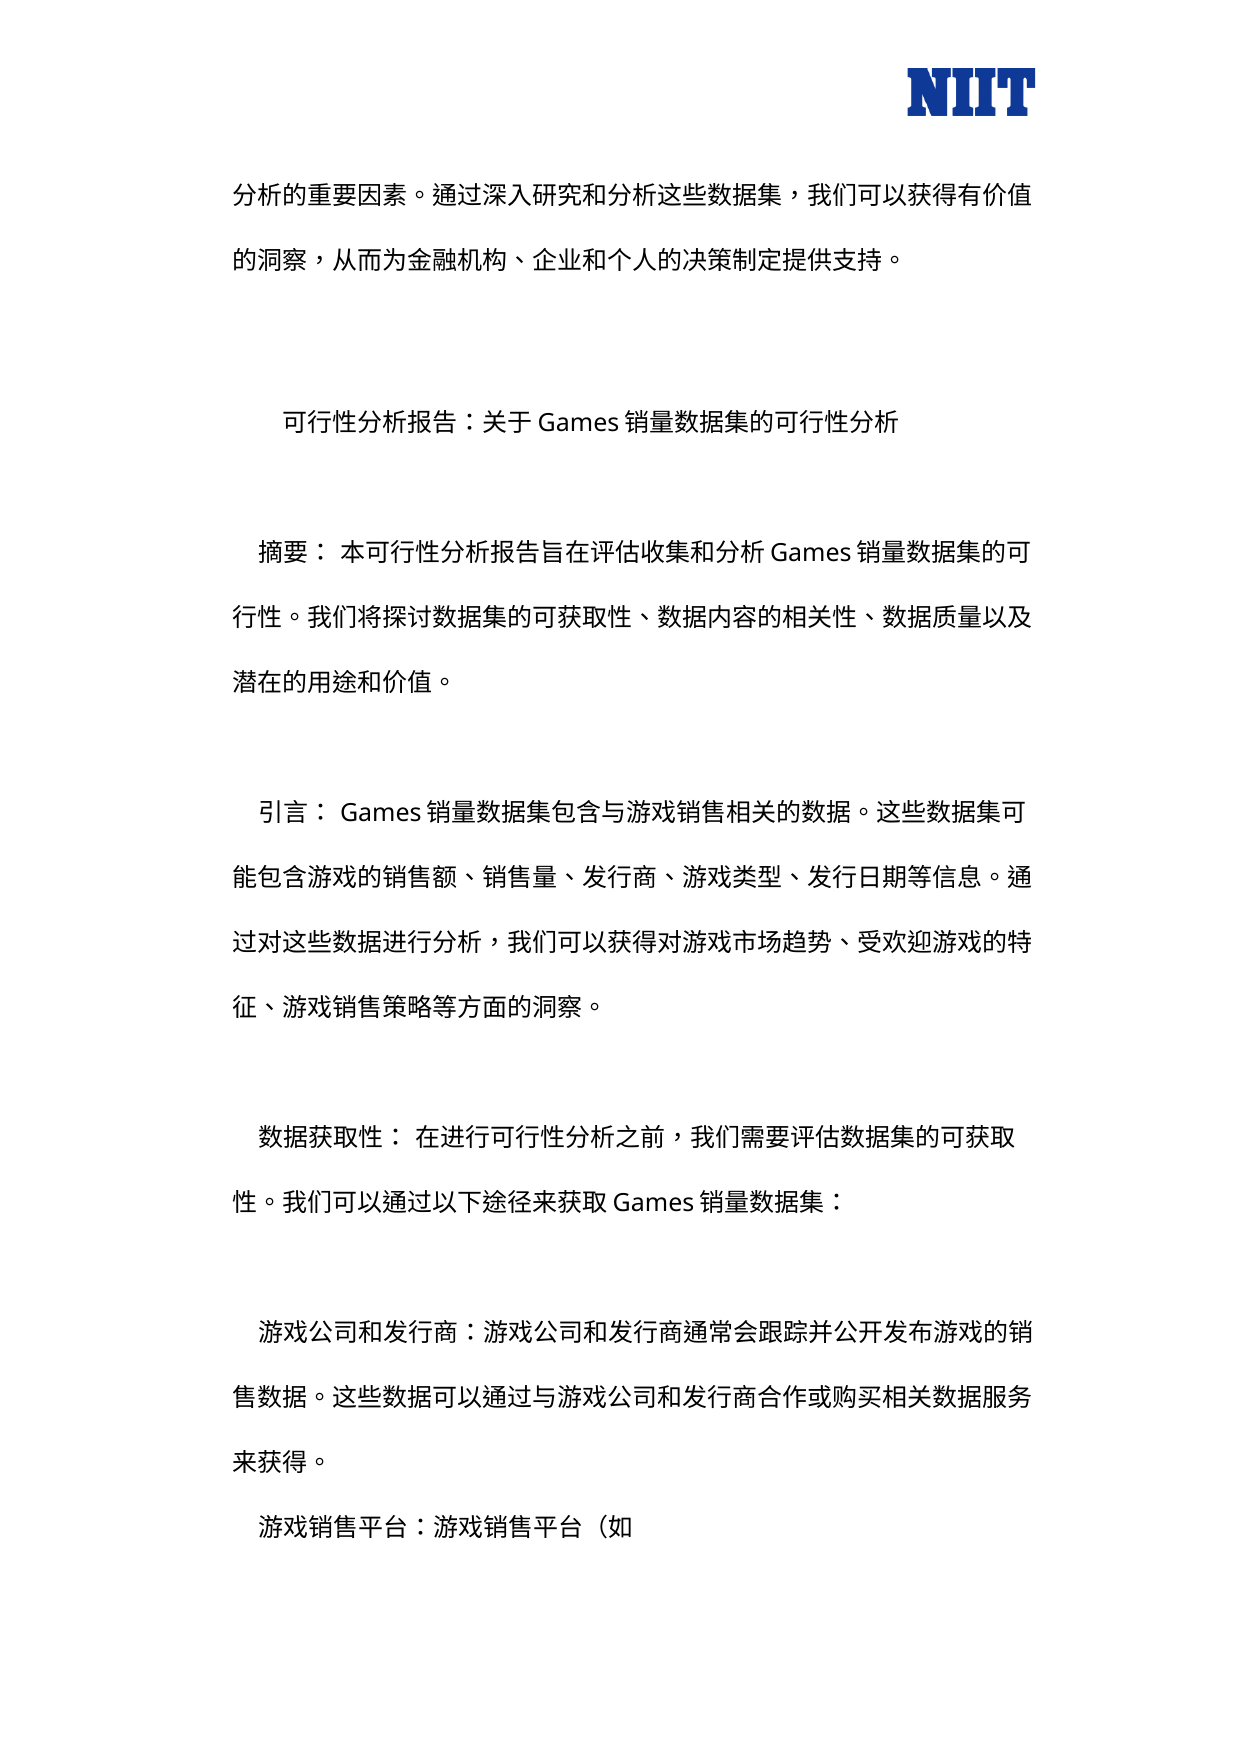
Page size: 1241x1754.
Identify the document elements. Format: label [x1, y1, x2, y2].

list [232, 389, 1035, 1559]
picture [907, 68, 1035, 116]
list [232, 162, 1035, 292]
